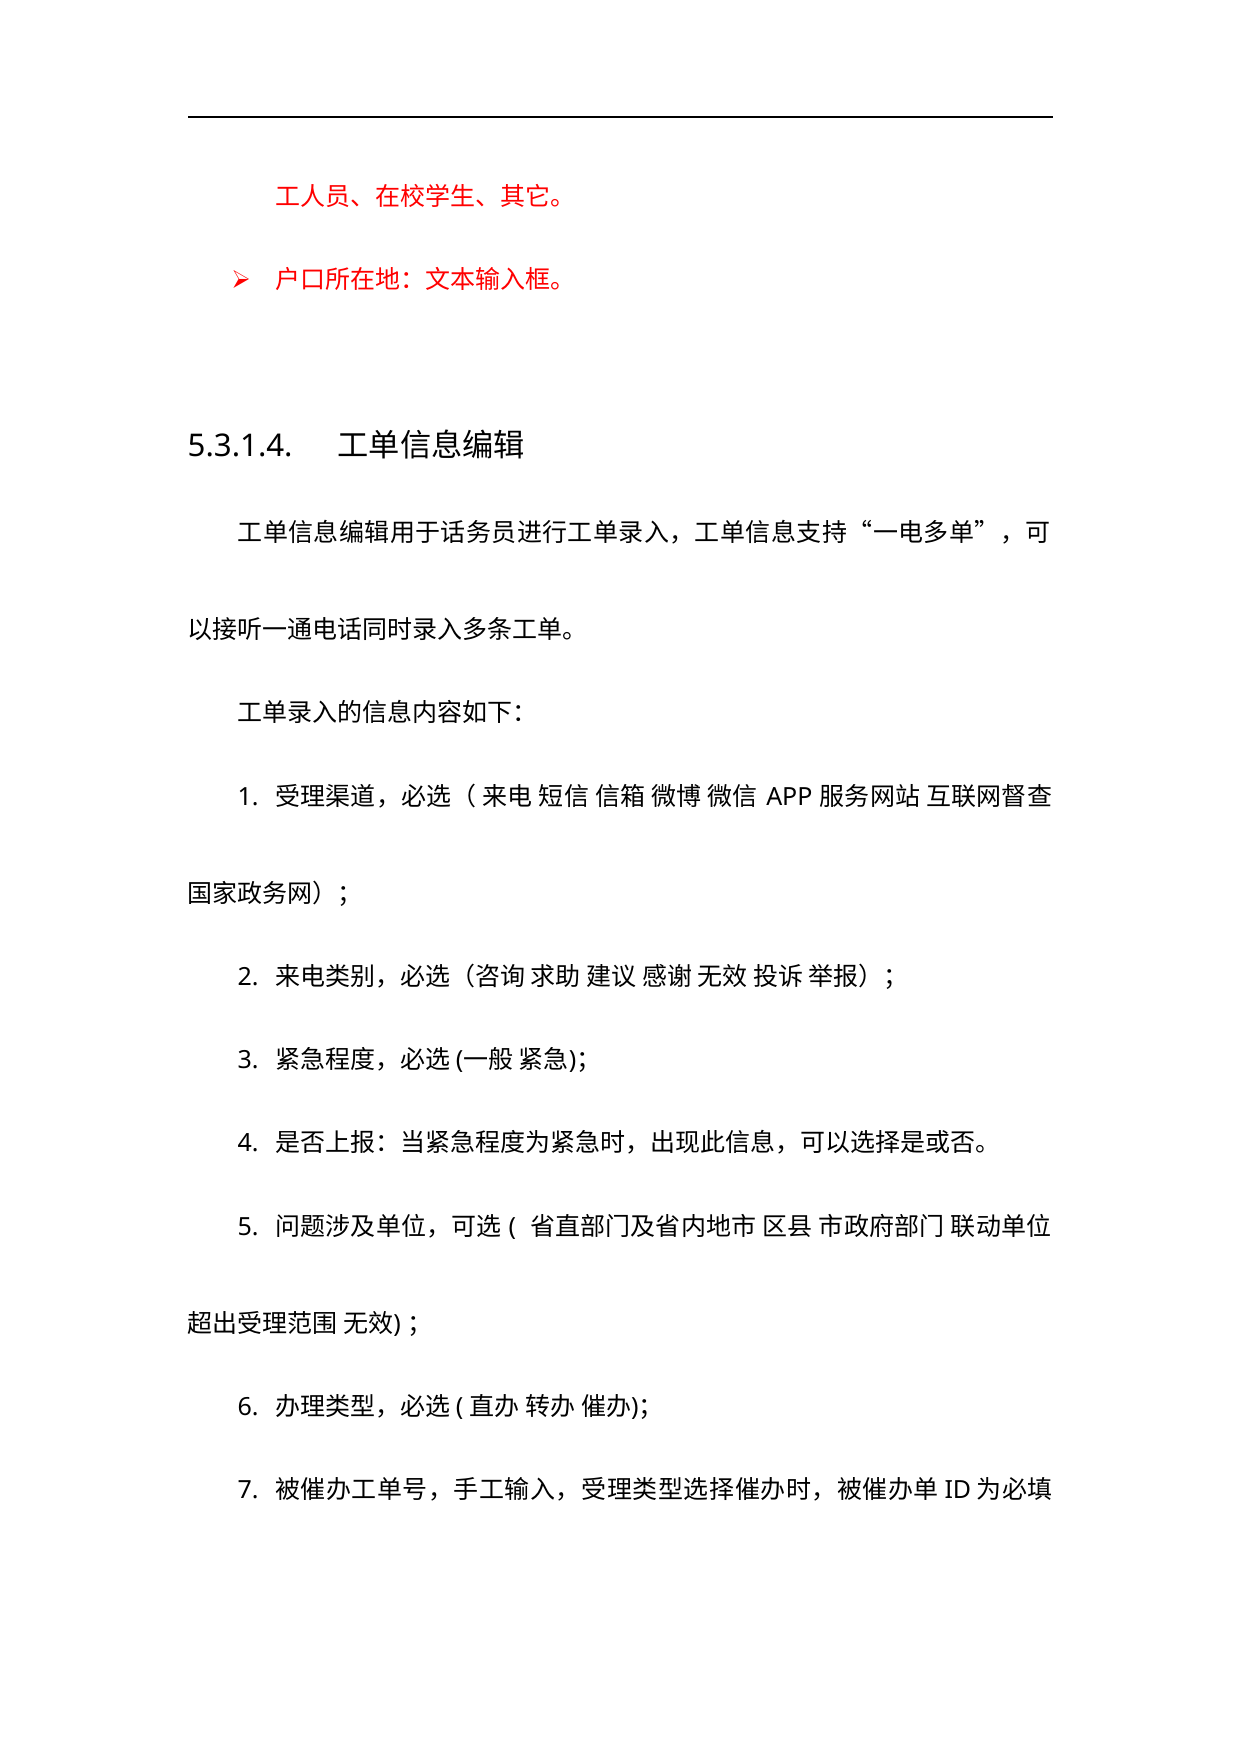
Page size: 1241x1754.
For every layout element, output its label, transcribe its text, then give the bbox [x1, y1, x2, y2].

list 办理类型，必选 ( 直办 转办 催办)； [187, 1372, 1053, 1437]
text 工单录入的信息内容如下： [187, 678, 1053, 743]
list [187, 1455, 1053, 1520]
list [231, 162, 1053, 227]
list 工单信息编辑 [187, 410, 1053, 475]
list 户口所在地：文本输入框。 [231, 245, 1053, 310]
list 受理渠道，必选（ 来电 短信 信箱 微博 微信 APP 服务网站 互联网督查 国家政务网）； [187, 762, 1053, 924]
list 问题涉及单位，可选 ( 省直部门及省内地市 区县 市政府部门 联动单位 超出受理范围 无效) ； [187, 1192, 1053, 1354]
list 紧急程度，必选 (一般 紧急)； [187, 1025, 1053, 1090]
list 是否上报：当紧急程度为紧急时，出现此信息，可以选择是或否。 [187, 1108, 1053, 1173]
list 来电类别，必选（咨询 求助 建议 感谢 无效 投诉 举报）； [187, 942, 1053, 1007]
text 工单信息编辑用于话务员进行工单录入，工单信息支持“一电多单”，可以接听一通电话同时录入多条工单。 [187, 498, 1053, 660]
